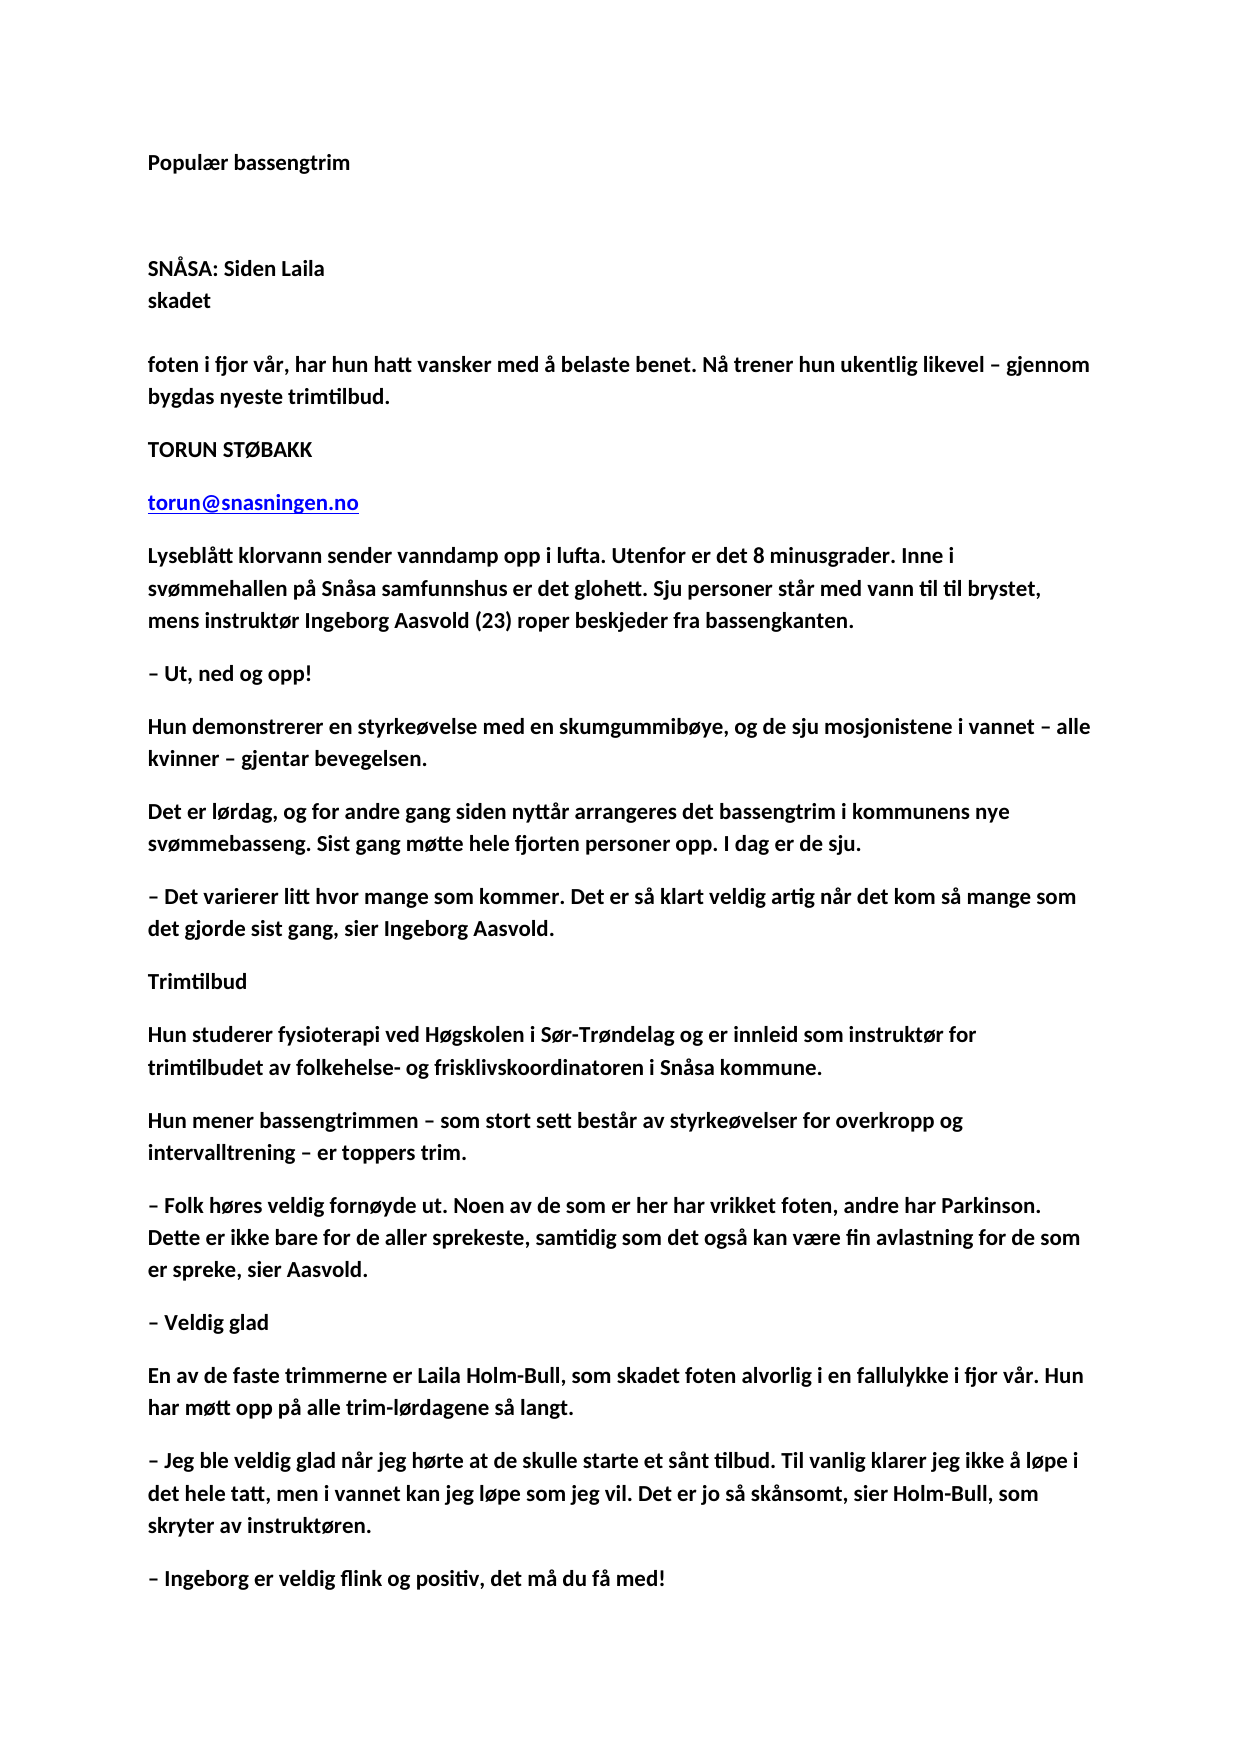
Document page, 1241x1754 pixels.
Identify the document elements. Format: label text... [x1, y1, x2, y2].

text Hun studerer fysioterapi ved Høgskolen i Sør-Trøndelag og er innleid som instruktør for trimtilbudet av folkehelse- og frisklivskoordinatoren i Snåsa kommune. [148, 1021, 1093, 1081]
text – Folk høres veldig fornøyde ut. Noen av de som er her har vrikket foten, andre har Parkinson. Dette er ikke bare for de aller sprekeste, samtidig som det også kan være fin avlastning for de som er spreke, sier Aasvold. [148, 1191, 1093, 1283]
text TORUN STØBAKK [148, 435, 1093, 463]
text Hun demonstrerer en styrkeøvelse med en skumgummibøye, og de sju mosjonistene i vannet – alle kvinner – gjentar bevegelsen. [148, 712, 1093, 772]
text Populær bassengtrim [148, 148, 1093, 176]
text – Jeg ble veldig glad når jeg hørte at de skulle starte et sånt tilbud. Til vanlig klarer jeg ikke å løpe i det hele tatt, men i vannet kan jeg løpe som jeg vil. Det er jo så skånsomt, sier Holm-Bull, som skryter av instruktøren. [148, 1447, 1093, 1539]
text – Det varierer litt hvor mange som kommer. Det er så klart veldig artig når det kom så mange som det gjorde sist gang, sier Ingeborg Aasvold. [148, 882, 1093, 942]
text Lyseblått klorvann sender vanndamp opp i lufta. Utenfor er det 8 minusgrader. Inne i svømmehallen på Snåsa samfunnshus er det glohett. Sju personer står med vann til til brystet, mens instruktør Ingeborg Aasvold (23) roper beskjeder fra bassengkanten. [148, 541, 1093, 634]
text Hun mener bassengtrimmen – som stort sett består av styrkeøvelser for overkropp og intervalltrening – er toppers trim. [148, 1106, 1093, 1166]
text torun@snasningen.no [148, 488, 1093, 516]
text – Veldig glad [148, 1308, 1093, 1336]
text Det er lørdag, og for andre gang siden nyttår arrangeres det bassengtrim i kommunens nye svømmebasseng. Sist gang møtte hele fjorten personer opp. I dag er de sju. [148, 797, 1093, 857]
text SNÅSA: Siden Laila skadet foten i fjor vår, har hun hatt vansker med å belaste benet. Nå trener hun ukentlig likevel – gjennom bygdas nyeste trimtilbud. [148, 254, 1093, 410]
text Trimtilbud [148, 967, 1093, 996]
text – Ingeborg er veldig flink og positiv, det må du få med! [148, 1564, 1093, 1592]
text En av de faste trimmerne er Laila Holm-Bull, som skadet foten alvorlig i en fallulykke i fjor vår. Hun har møtt opp på alle trim-lørdagene så langt. [148, 1361, 1093, 1422]
text – Ut, ned og opp! [148, 659, 1093, 687]
